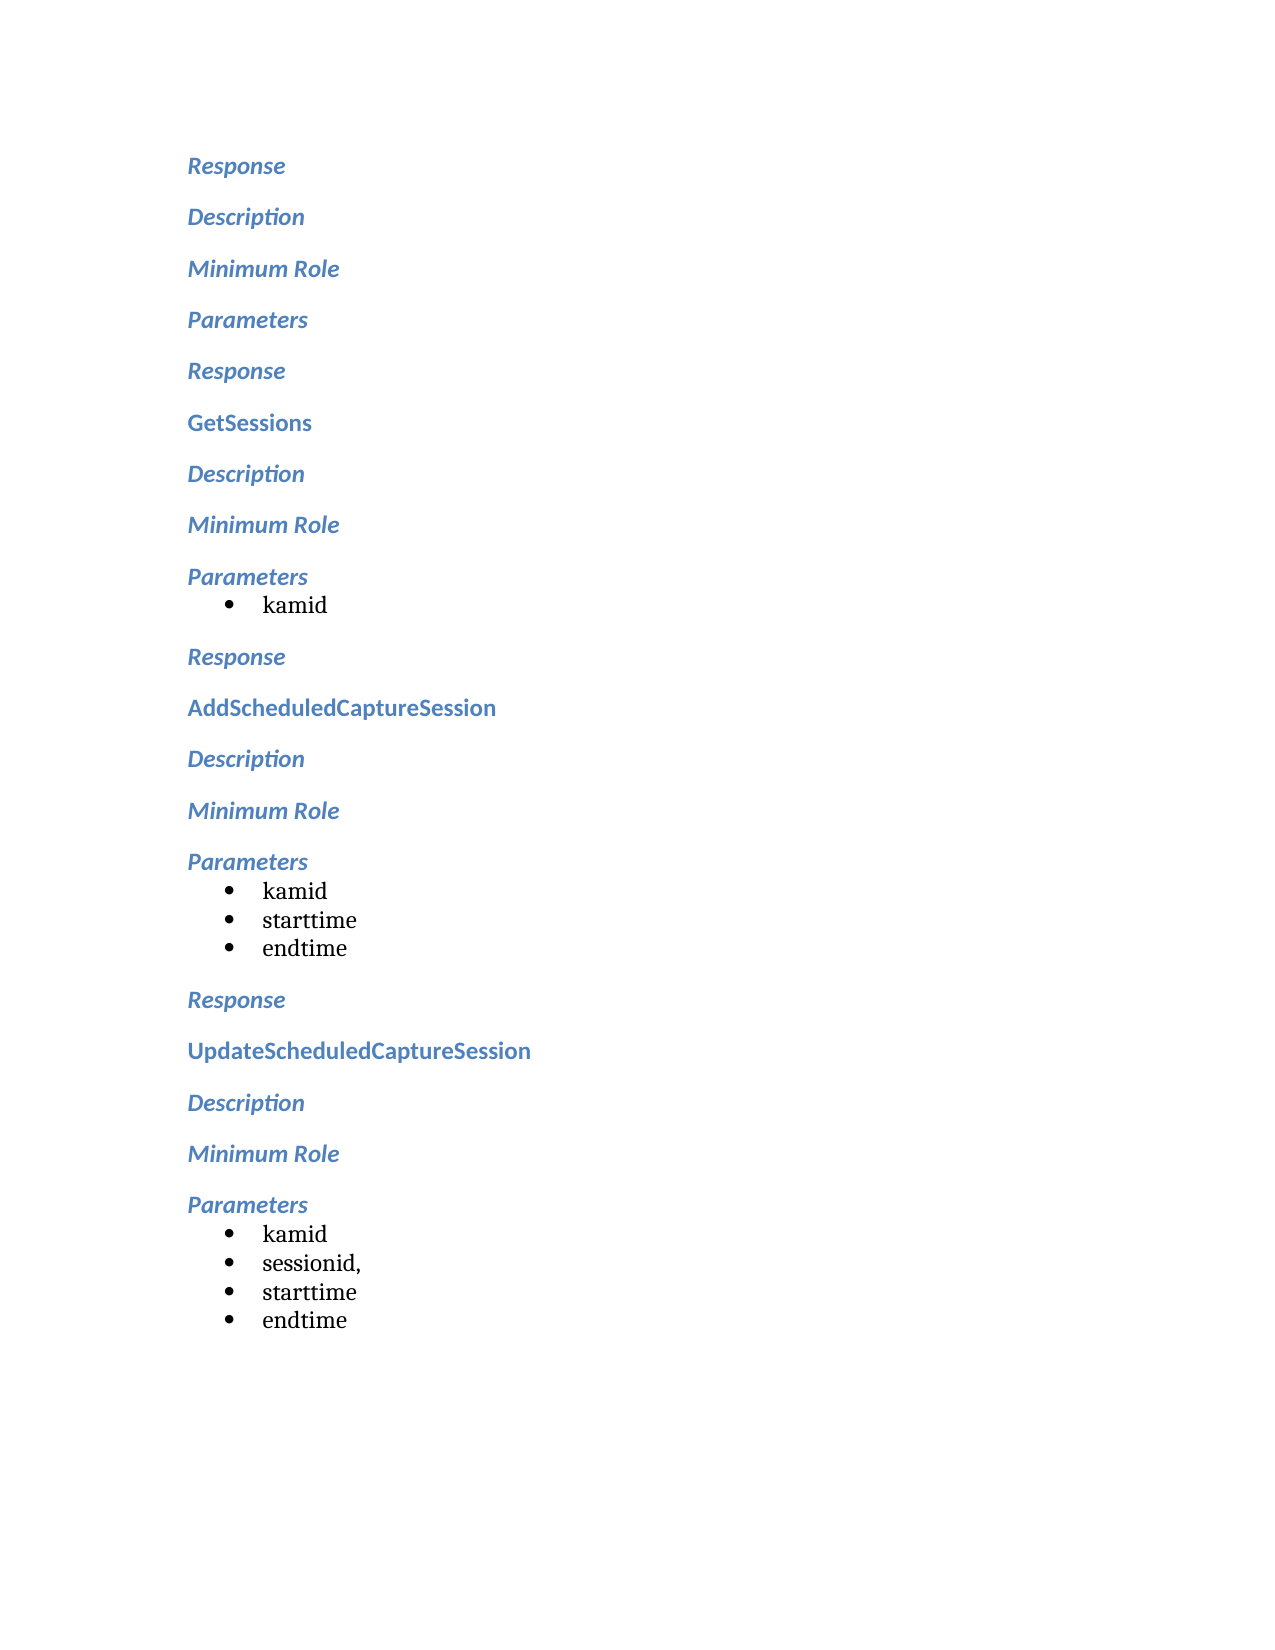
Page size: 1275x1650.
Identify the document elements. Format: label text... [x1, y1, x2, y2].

list kamid [225, 1220, 1087, 1249]
subtitle Parameters [187, 846, 1087, 877]
list sessionid, [225, 1249, 1087, 1277]
subtitle Description [187, 458, 1087, 489]
subtitle Description [187, 201, 1087, 232]
list endtime [225, 1306, 1087, 1335]
subtitle Response [187, 641, 1087, 671]
list starttime [225, 906, 1087, 934]
subtitle Description [187, 744, 1087, 774]
subtitle Minimum Role [187, 795, 1087, 826]
list starttime [225, 1277, 1087, 1306]
subtitle AddScheduledCaptureSession [187, 692, 1087, 723]
subtitle Parameters [187, 561, 1087, 591]
list endtime [225, 934, 1087, 963]
list kamid [225, 877, 1087, 906]
list kamid [225, 591, 1087, 620]
subtitle GetSessions [187, 407, 1087, 437]
subtitle Parameters [187, 304, 1087, 334]
subtitle Response [187, 984, 1087, 1014]
subtitle Minimum Role [187, 509, 1087, 540]
subtitle Parameters [187, 1189, 1087, 1220]
subtitle Minimum Role [187, 1138, 1087, 1168]
subtitle Response [187, 355, 1087, 386]
subtitle Description [187, 1087, 1087, 1117]
subtitle UpdateScheduledCaptureSession [187, 1035, 1087, 1066]
subtitle Response [187, 150, 1087, 181]
subtitle Minimum Role [187, 253, 1087, 283]
